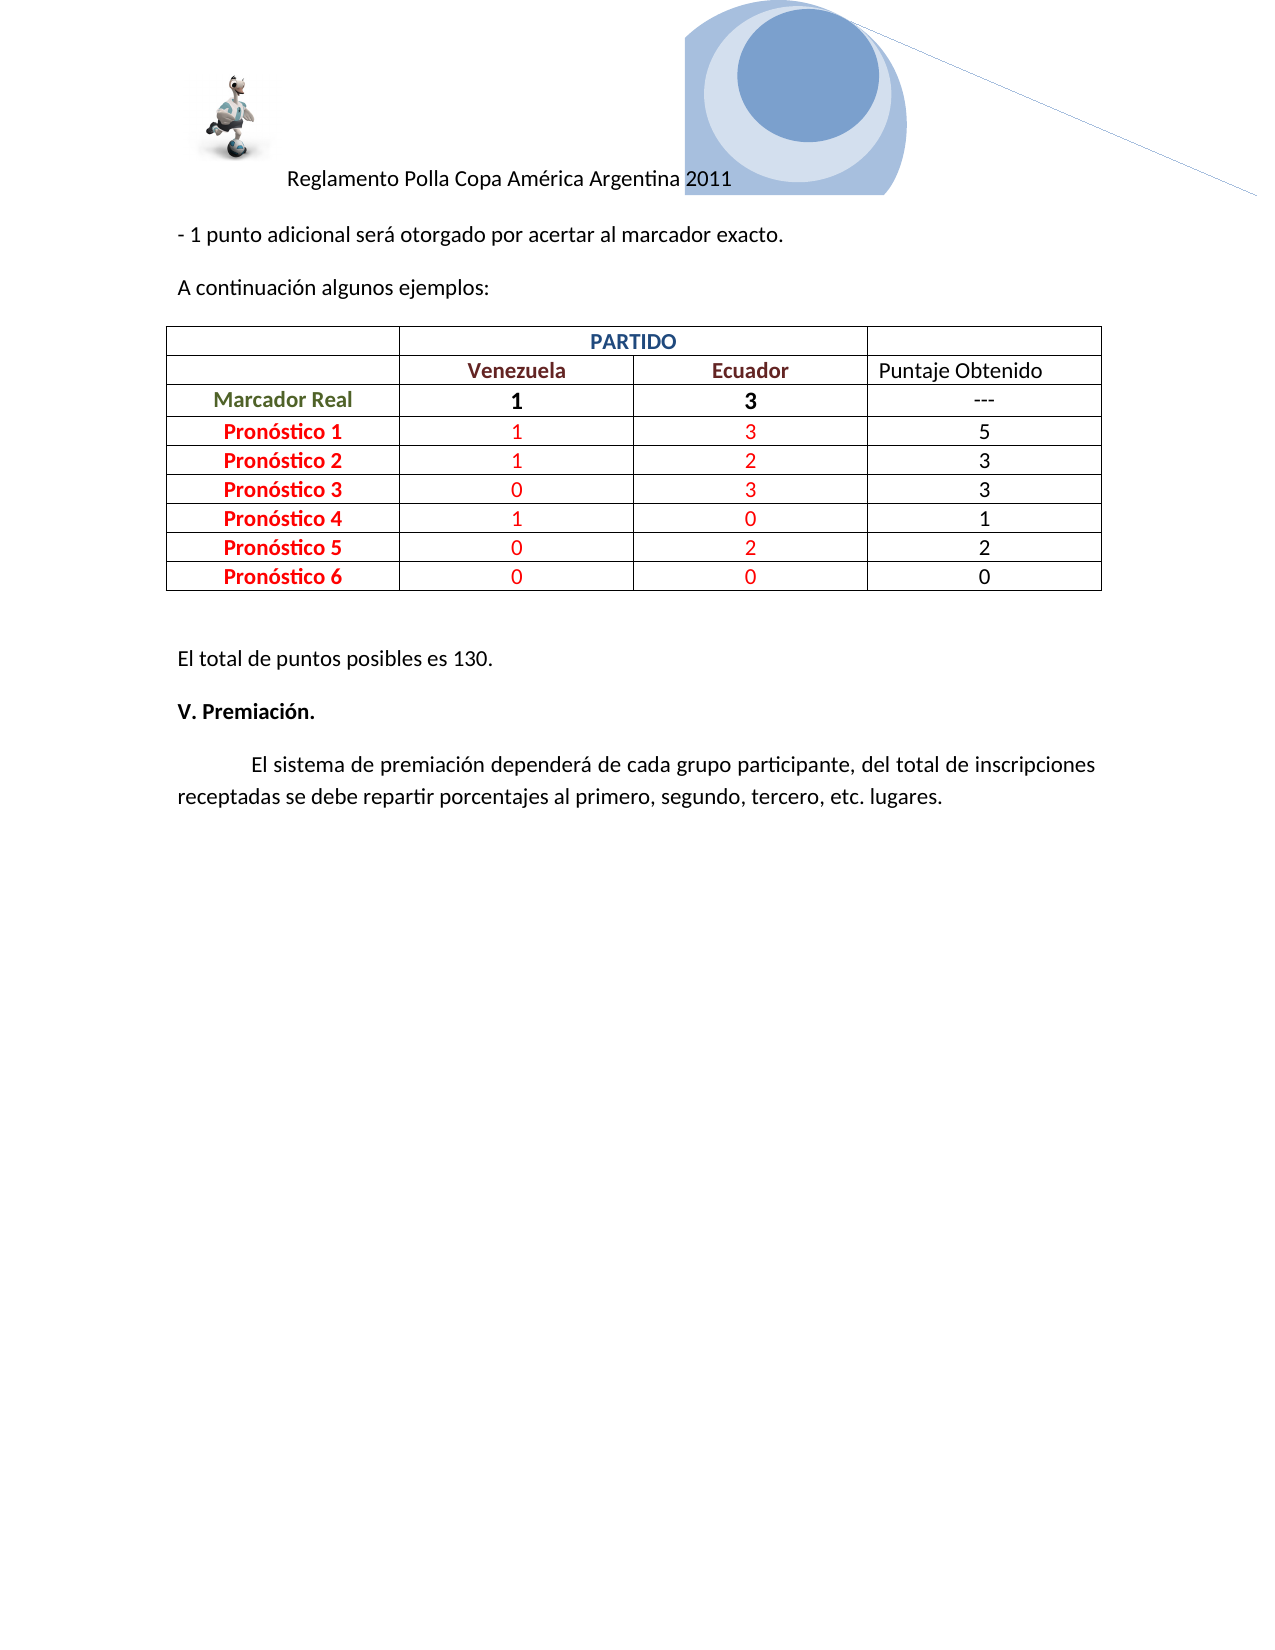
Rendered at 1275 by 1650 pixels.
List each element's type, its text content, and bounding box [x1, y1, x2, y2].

table_cell 0 [400, 533, 633, 561]
table_cell 2 [634, 533, 867, 561]
table_cell 1 [400, 446, 633, 474]
table_cell Marcador Real [167, 385, 399, 416]
table_cell 0 [400, 475, 633, 503]
table_cell Puntaje Obtenido [868, 356, 1101, 384]
table_cell 1 [400, 385, 633, 416]
table_cell Venezuela [400, 356, 633, 384]
table_header PARTIDO [400, 327, 867, 355]
table_cell 5 [868, 417, 1101, 445]
table_cell 3 [868, 446, 1101, 474]
table_cell 0 [400, 562, 633, 590]
text A continuación algunos ejemplos: [177, 273, 1098, 301]
table_cell Pronóstico 5 [167, 533, 399, 561]
table_cell Pronóstico 4 [167, 504, 399, 532]
table_cell 2 [868, 533, 1101, 561]
table_cell 0 [868, 562, 1101, 590]
table_cell [167, 356, 399, 384]
table_cell Ecuador [634, 356, 867, 384]
table_cell 3 [634, 385, 867, 416]
table_cell 0 [634, 562, 867, 590]
text El total de puntos posibles es 130. [177, 644, 1098, 672]
table_cell Pronóstico 2 [167, 446, 399, 474]
table_cell 1 [400, 504, 633, 532]
table_cell 3 [634, 475, 867, 503]
table_cell 3 [868, 475, 1101, 503]
table_cell 1 [868, 504, 1101, 532]
table_cell --- [868, 385, 1101, 416]
table_cell Pronóstico 3 [167, 475, 399, 503]
table_cell 0 [634, 504, 867, 532]
picture [183, 73, 283, 162]
table_cell Pronóstico 6 [167, 562, 399, 590]
table_header [167, 327, 399, 355]
table_cell 3 [634, 417, 867, 445]
table_cell Pronóstico 1 [167, 417, 399, 445]
text - 1 punto adicional será otorgado por acertar al marcador exacto. [177, 220, 1098, 248]
table_cell 2 [634, 446, 867, 474]
table_cell 1 [400, 417, 633, 445]
text V. Premiación. [177, 697, 1098, 725]
text El sistema de premiación dependerá de cada grupo participante, del total de inscripciones receptadas se debe repartir porcentajes al primero, segundo, tercero, etc. lugares. [177, 750, 1098, 811]
table_header [868, 327, 1101, 355]
